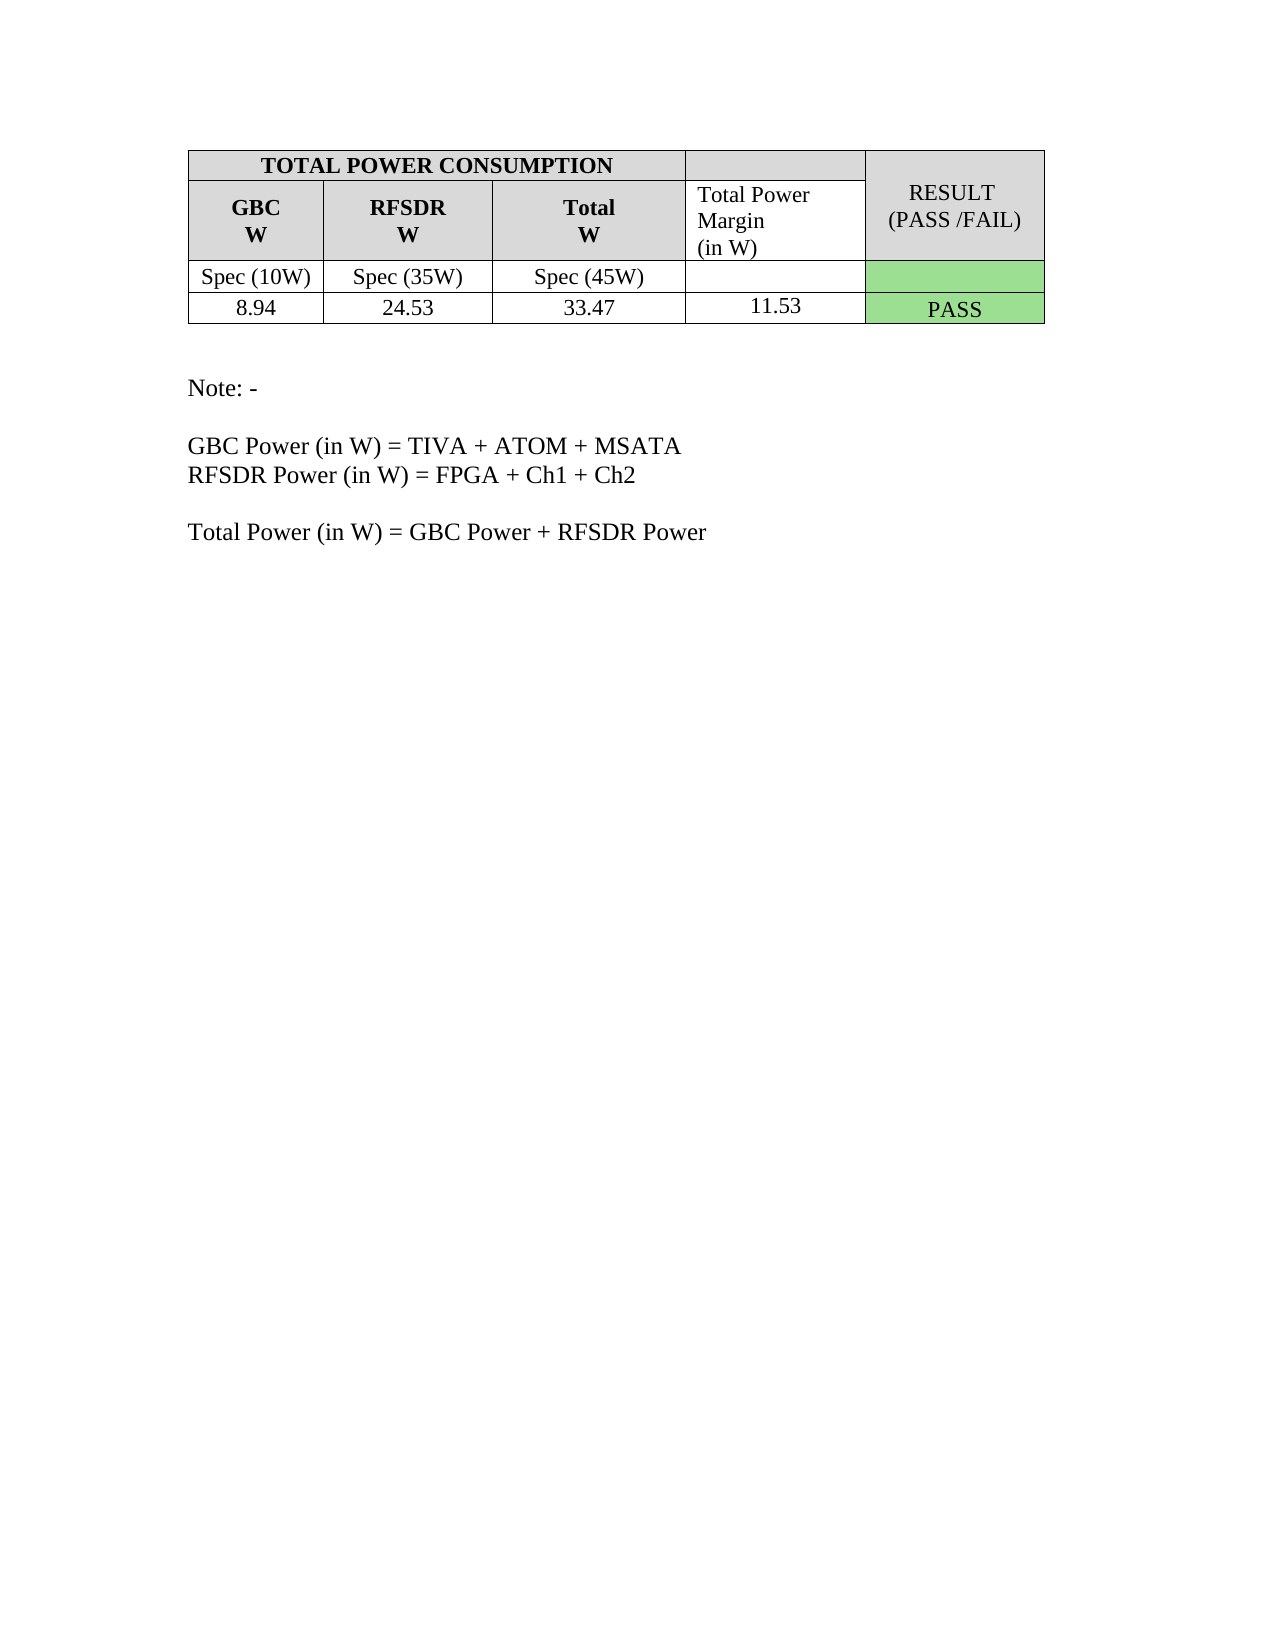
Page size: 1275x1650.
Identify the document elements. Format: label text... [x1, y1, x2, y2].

text Total Power (in W) = GBC Power + RFSDR Power [187, 517, 1087, 546]
table_cell PASS [866, 293, 1044, 323]
table_cell RFSDR W [324, 181, 492, 260]
table_header TOTAL POWER CONSUMPTION [189, 151, 685, 180]
table_header RESULT (PASS /FAIL) [866, 151, 1044, 260]
table_cell 8.94 [189, 293, 323, 323]
table_cell Spec (10W) [189, 261, 323, 292]
table_cell Spec (35W) [324, 261, 492, 292]
table_cell 33.47 [493, 293, 685, 323]
table_header [686, 151, 865, 180]
text RFSDR Power (in W) = FPGA + Ch1 + Ch2 [187, 460, 1087, 488]
table_cell GBC W [189, 181, 323, 260]
table_cell Total W [493, 181, 685, 260]
table_cell [686, 261, 865, 292]
table_cell 24.53 [324, 293, 492, 323]
table_cell 11.53 [686, 293, 865, 323]
text Note: - [187, 373, 1087, 402]
table_cell [866, 261, 1044, 292]
table_cell Spec (45W) [493, 261, 685, 292]
table_cell Total Power Margin (in W) [686, 181, 865, 260]
text GBC Power (in W) = TIVA + ATOM + MSATA [187, 431, 1087, 460]
